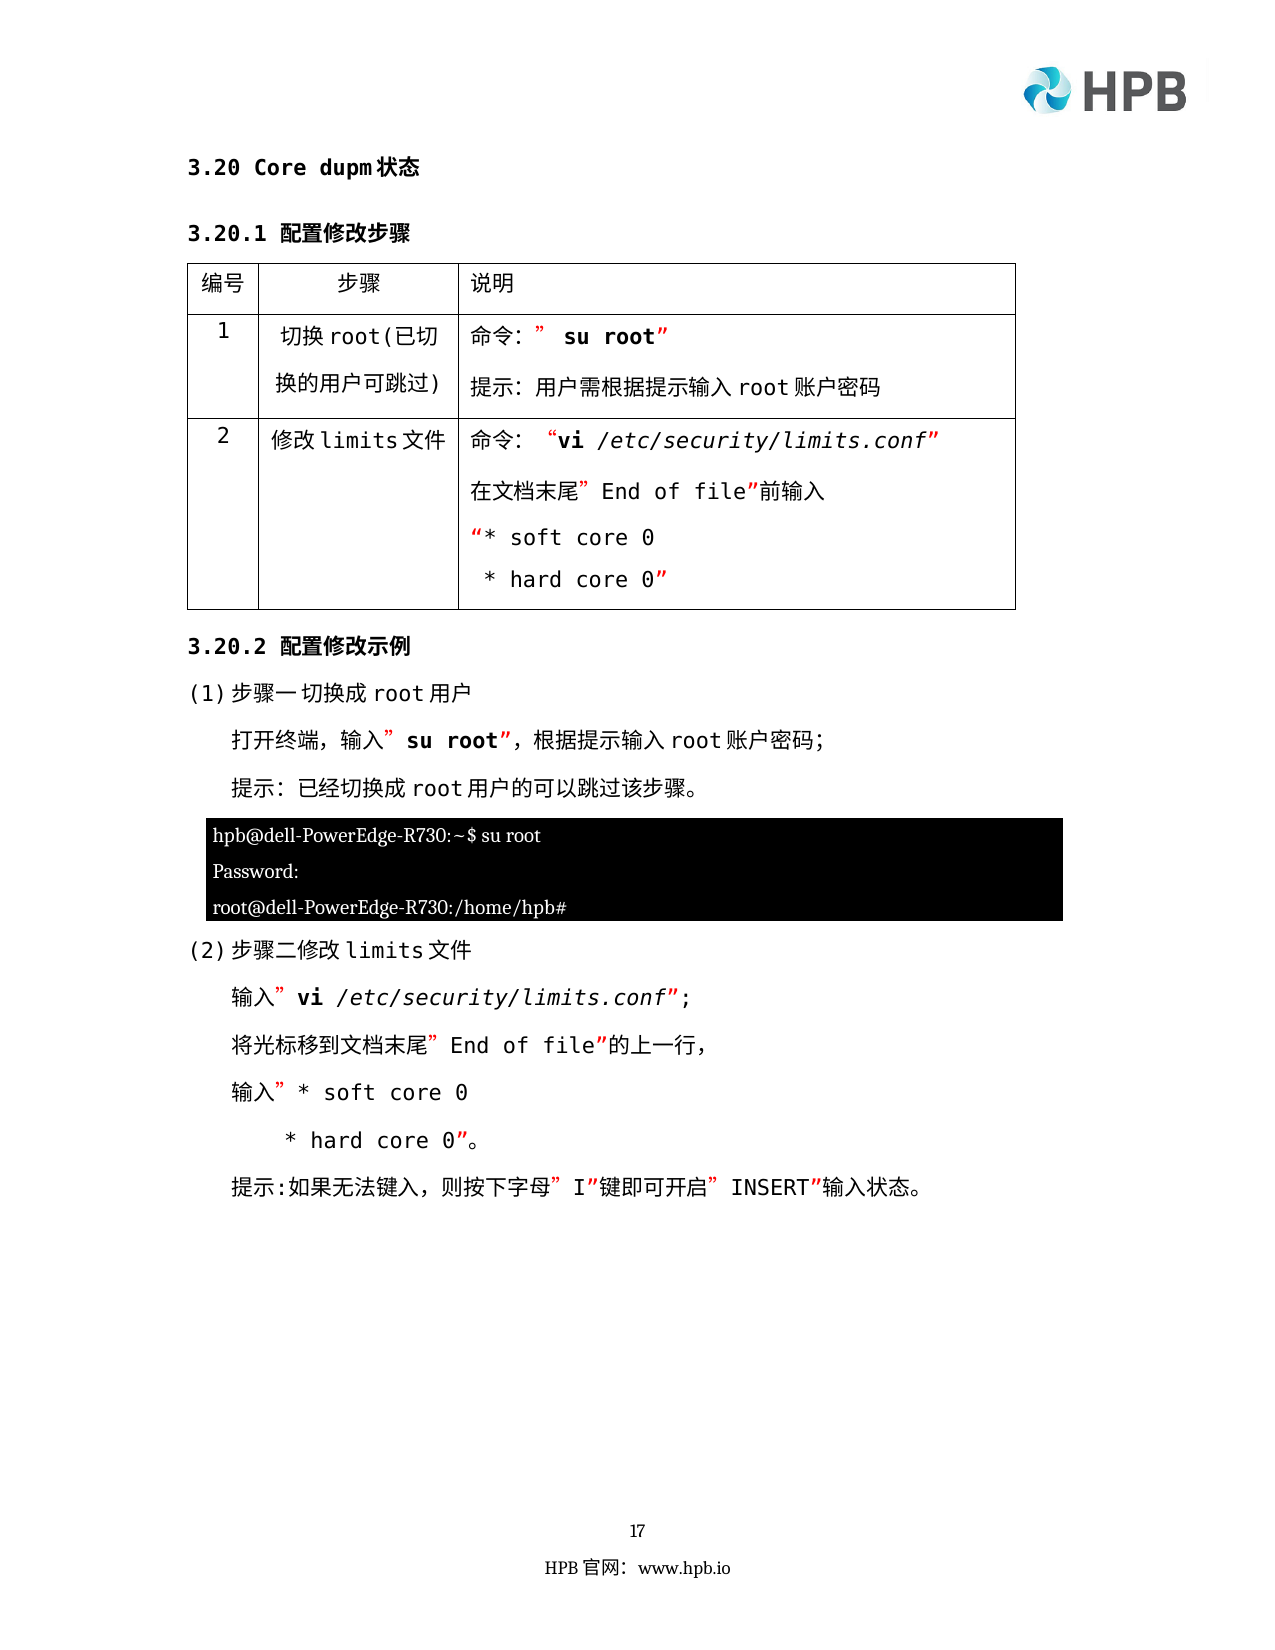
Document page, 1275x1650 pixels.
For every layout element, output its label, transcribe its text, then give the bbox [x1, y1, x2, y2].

table_header 说明 [459, 264, 1015, 314]
table_cell 命令：” su root” 提示：用户需根据提示输入root账户密码 [459, 315, 1015, 418]
table_header 编号 [188, 264, 258, 314]
table_cell 1 [188, 315, 258, 418]
table_cell 切换root(已切换的用户可跳过) [259, 315, 458, 418]
table_header 步骤 [259, 264, 458, 314]
text 将光标移到文档末尾”End of file”的上一行， [187, 1028, 1087, 1059]
picture [1011, 58, 1218, 117]
text 输入”* soft core 0 [187, 1075, 1087, 1107]
table_cell 命令：“vi /etc/security/limits.conf” 在文档末尾”End of file”前输入 “* soft core 0 * hard core 0” [459, 419, 1015, 609]
subtitle Core dupm状态 [187, 150, 1087, 182]
list 步骤二修改limits文件 [187, 933, 1087, 964]
text 打开终端，输入”su root”，根据提示输入root账户密码； [187, 723, 1087, 755]
text 提示：已经切换成root用户的可以跳过该步骤。 [187, 771, 1087, 802]
subtitle 配置修改步骤 [187, 218, 1087, 248]
list 步骤一 切换成root用户 [187, 676, 1087, 707]
text 输入”vi /etc/security/limits.conf”; [187, 980, 1087, 1012]
text * hard core 0”。 [187, 1123, 1087, 1154]
table_cell 2 [188, 419, 258, 609]
text 提示:如果无法键入，则按下字母”I”键即可开启”INSERT”输入状态。 [187, 1170, 1087, 1202]
table_cell 修改limits文件 [259, 419, 458, 609]
subtitle 配置修改示例 [187, 631, 1087, 661]
